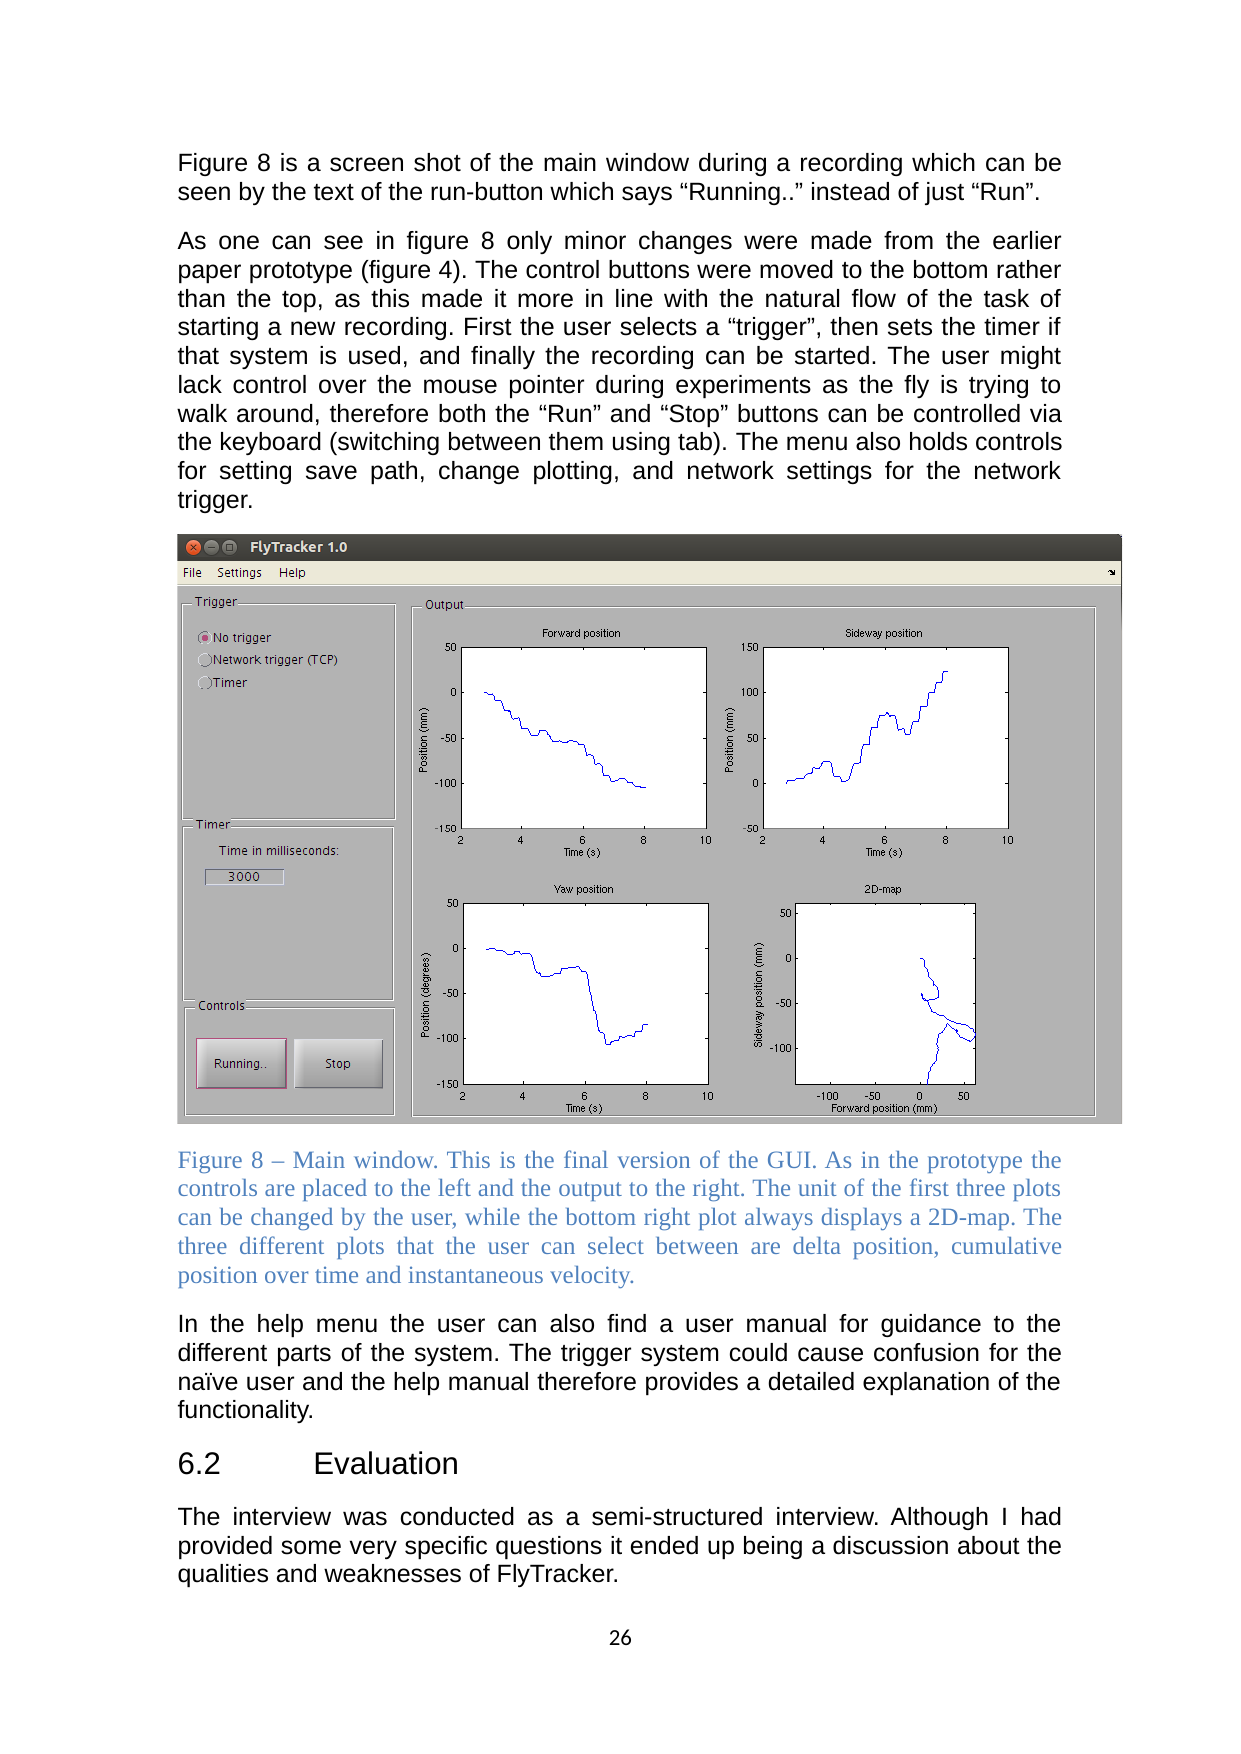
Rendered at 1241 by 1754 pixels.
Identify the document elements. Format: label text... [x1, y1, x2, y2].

text The interview was conducted as a semi-structured interview. Although I had provided some very specific questions it ended up being a discussion about the qualities and weaknesses of FlyTracker. [177, 1502, 1063, 1588]
text Figure 8 – Main window. This is the final version of the GUI. As in the prototype the controls are placed to the left and the output to the right. The unit of the first three plots can be changed by the user, while the bottom right plot always displays a 2D-map. The three different plots that the user can select between are delta position, cumulative position over time and instantaneous velocity. [177, 1145, 1063, 1288]
list Evaluation [177, 1445, 1063, 1481]
text As one can see in figure 8 only minor changes were made from the earlier paper prototype (figure 4). The control buttons were moved to the bottom rather than the top, as this made it more in line with the natural flow of the task of starting a new recording. First the user selects a “trigger”, then sets the timer if that system is used, and finally the recording can be started. The user might lack control over the mouse pointer during experiments as the fly is trying to walk around, therefore both the “Run” and “Stop” buttons can be controlled via the keyboard (switching between them using tab). The menu also holds controls for setting save path, change plotting, and network settings for the network trigger. [177, 226, 1063, 513]
text Figure 8 is a screen shot of the main window during a recording which can be seen by the text of the run-button which says “Running..” instead of just “Run”. [177, 148, 1063, 205]
picture [177, 534, 1123, 1124]
text In the help menu the user can also find a user manual for guidance to the different parts of the system. The trigger system could cause confusion for the naïve user and the help manual therefore provides a detailed explanation of the functionality. [177, 1309, 1063, 1424]
